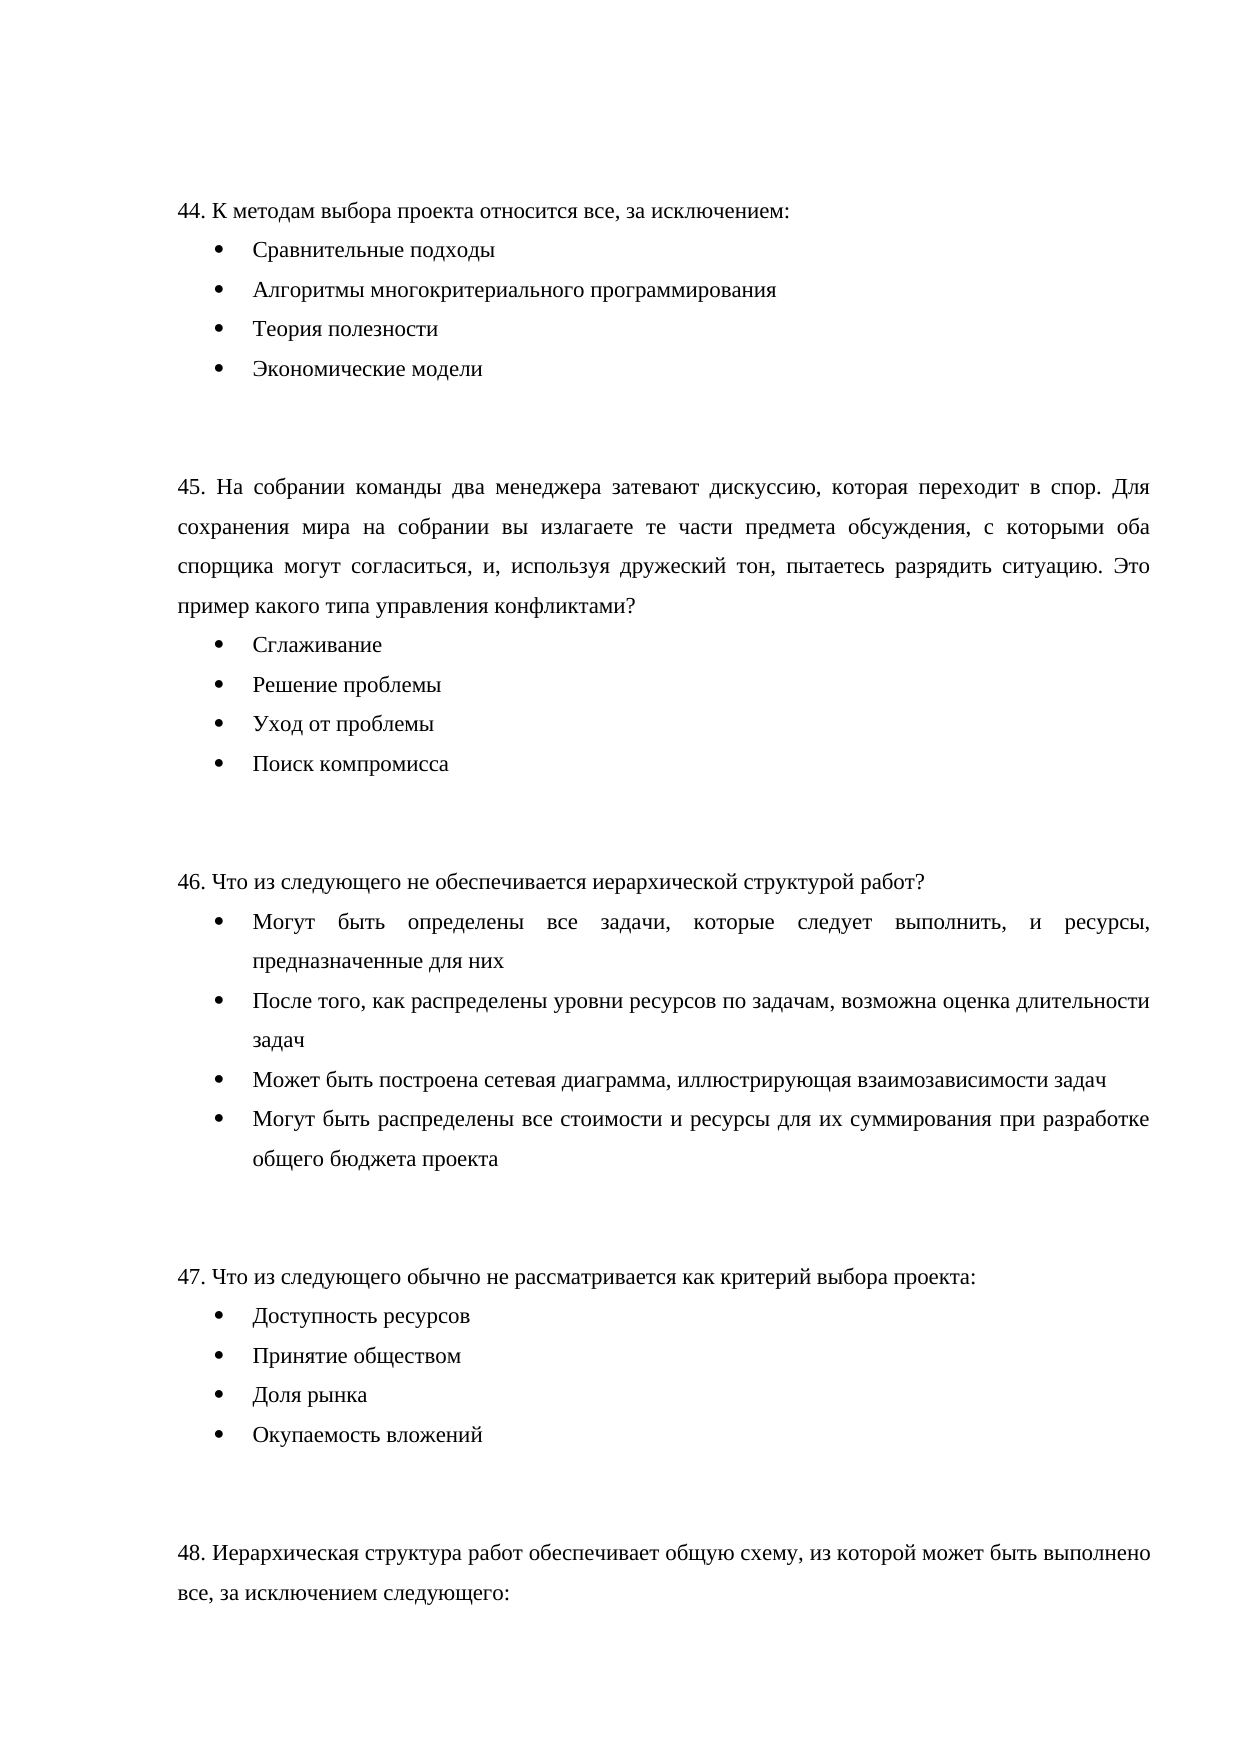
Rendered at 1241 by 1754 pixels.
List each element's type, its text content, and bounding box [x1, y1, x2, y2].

list Могут быть определены все задачи, которые следует выполнить, и ресурсы, предназначенные для них [215, 908, 1152, 973]
list Могут быть распределены все стоимости и ресурсы для их суммирования при разработке общего бюджета проекта [215, 1105, 1152, 1171]
list Доля рынка [215, 1381, 1152, 1408]
list Окупаемость вложений [215, 1421, 1152, 1447]
list Сравнительные подходы [215, 237, 1152, 263]
text 47. Что из следующего обычно не рассматривается как критерий выбора проекта: [177, 1263, 1152, 1289]
list Уход от проблемы [215, 710, 1152, 737]
list Может быть построена сетевая диаграмма, иллюстрирующая взаимозависимости задач [215, 1066, 1152, 1092]
text 45. На собрании команды два менеджера затевают дискуссию, которая переходит в спор. Для сохранения мира на собрании вы излагаете те части предмета обсуждения, с которыми оба спорщика могут согласиться, и, используя дружеский тон, пытаетесь разрядить ситуацию. Это пример какого типа управления конфликтами? [177, 473, 1152, 618]
list После того, как распределены уровни ресурсов по задачам, возможна оценка длительности задач [215, 987, 1152, 1052]
text 46. Что из следующего не обеспечивается иерархической структурой работ? [177, 868, 1152, 894]
list Доступность ресурсов [215, 1302, 1152, 1329]
text 48. Иерархическая структура работ обеспечивает общую схему, из которой может быть выполнено все, за исключением следующего: [177, 1539, 1152, 1605]
list Решение проблемы [215, 671, 1152, 697]
list Сглаживание [215, 631, 1152, 658]
list Алгоритмы многокритериального программирования [215, 276, 1152, 302]
list Принятие обществом [215, 1342, 1152, 1368]
text 44. К методам выбора проекта относится все, за исключением: [177, 197, 1152, 223]
list Поиск компромисса [215, 750, 1152, 776]
list Экономические модели [215, 355, 1152, 381]
list Теория полезности [215, 316, 1152, 342]
